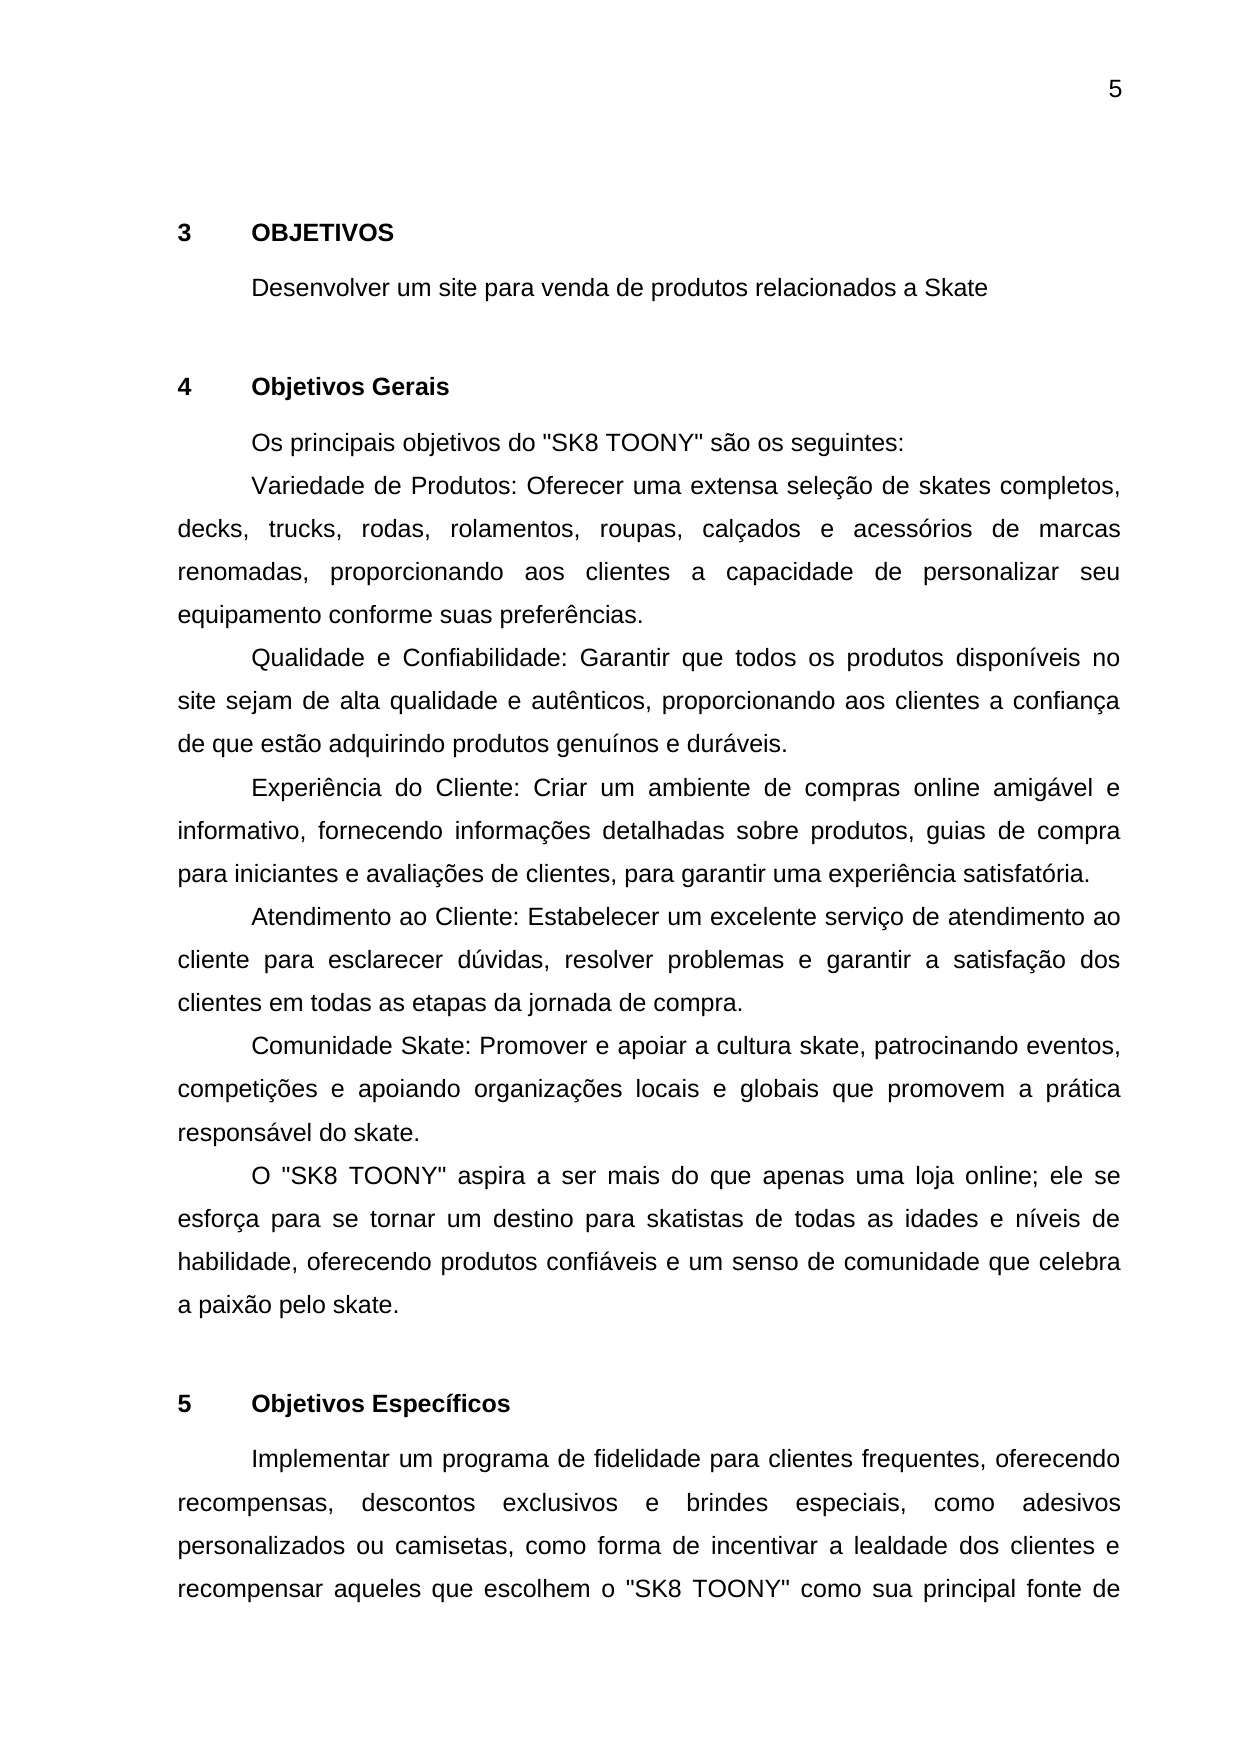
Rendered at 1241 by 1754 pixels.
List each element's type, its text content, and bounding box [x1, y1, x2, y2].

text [177, 1444, 1122, 1602]
text Os principais objetivos do "SK8 TOONY" são os seguintes: [177, 427, 1122, 456]
subtitle Objetivos Específicos [177, 1389, 1122, 1417]
text Comunidade Skate: Promover e apoiar a cultura skate, patrocinando eventos, competições e apoiando organizações locais e globais que promovem a prática responsável do skate. [177, 1031, 1122, 1146]
text Experiência do Cliente: Criar um ambiente de compras online amigável e informativo, fornecendo informações detalhadas sobre produtos, guias de compra para iniciantes e avaliações de clientes, para garantir uma experiência satisfatória. [177, 772, 1122, 887]
text Qualidade e Confiabilidade: Garantir que todos os produtos disponíveis no site sejam de alta qualidade e autênticos, proporcionando aos clientes a confiança de que estão adquirindo produtos genuínos e duráveis. [177, 643, 1122, 758]
subtitle OBJETIVOS [177, 217, 1122, 246]
text Desenvolver um site para venda de produtos relacionados a Skate [177, 273, 1122, 302]
text Variedade de Produtos: Oferecer uma extensa seleção de skates completos, decks, trucks, rodas, rolamentos, roupas, calçados e acessórios de marcas renomadas, proporcionando aos clientes a capacidade de personalizar seu equipamento conforme suas preferências. [177, 471, 1122, 629]
text O "SK8 TOONY" aspira a ser mais do que apenas uma loja online; ele se esforça para se tornar um destino para skatistas de todas as idades e níveis de habilidade, oferecendo produtos confiáveis e um senso de comunidade que celebra a paixão pelo skate. [177, 1161, 1122, 1319]
text Atendimento ao Cliente: Estabelecer um excelente serviço de atendimento ao cliente para esclarecer dúvidas, resolver problemas e garantir a satisfação dos clientes em todas as etapas da jornada de compra. [177, 902, 1122, 1017]
subtitle Objetivos Gerais [177, 372, 1122, 401]
